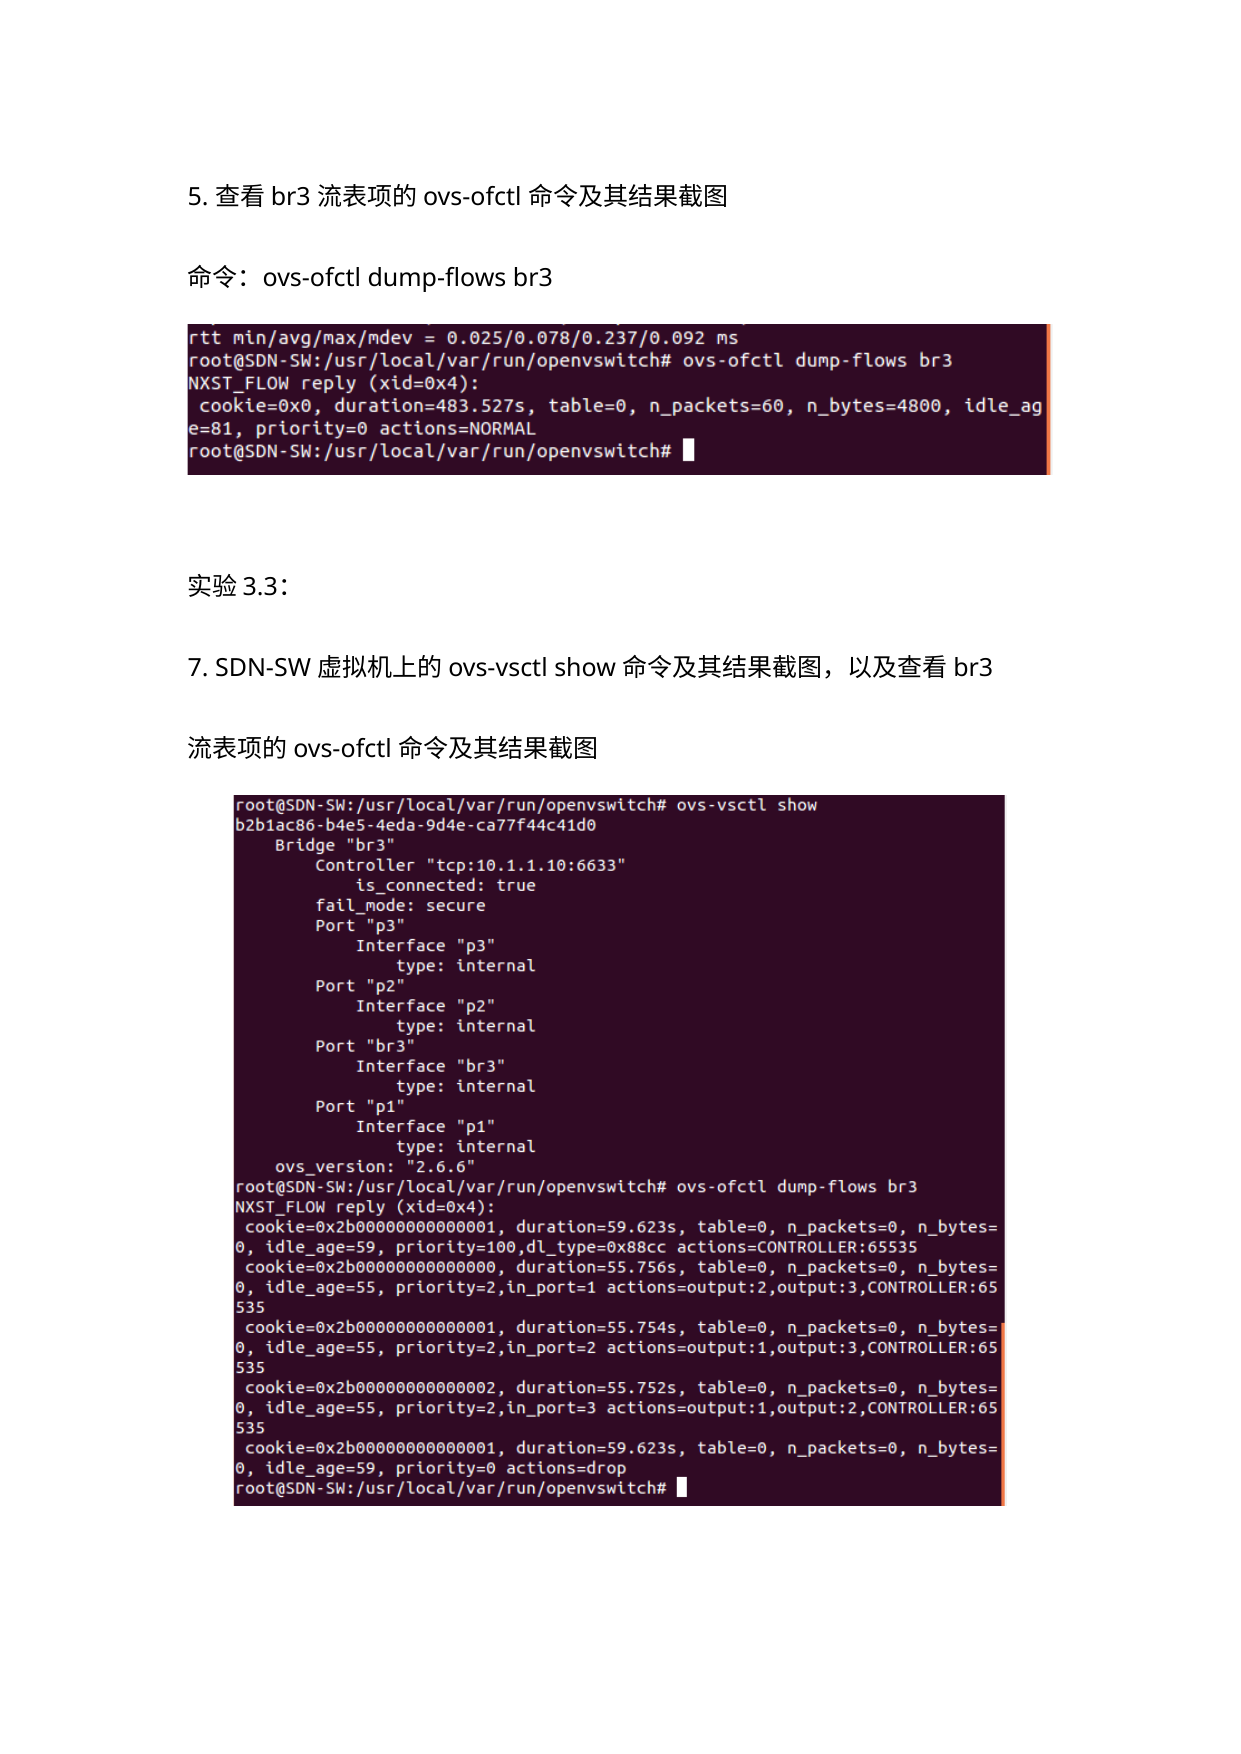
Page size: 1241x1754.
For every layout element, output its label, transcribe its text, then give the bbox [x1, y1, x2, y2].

text 实验3.3： [187, 552, 1053, 617]
text 流表项的 ovs-ofctl 命令及其结果截图 [187, 714, 1053, 779]
text 命令：ovs-ofctl dump-flows br3 [187, 243, 1053, 308]
text 5. 查看 br3 流表项的 ovs-ofctl 命令及其结果截图 [187, 162, 1053, 227]
picture [233, 795, 1007, 1506]
text 7. SDN-SW 虚拟机上的 ovs-vsctl show 命令及其结果截图，以及查看 br3 [187, 633, 1053, 698]
picture [187, 324, 1053, 475]
